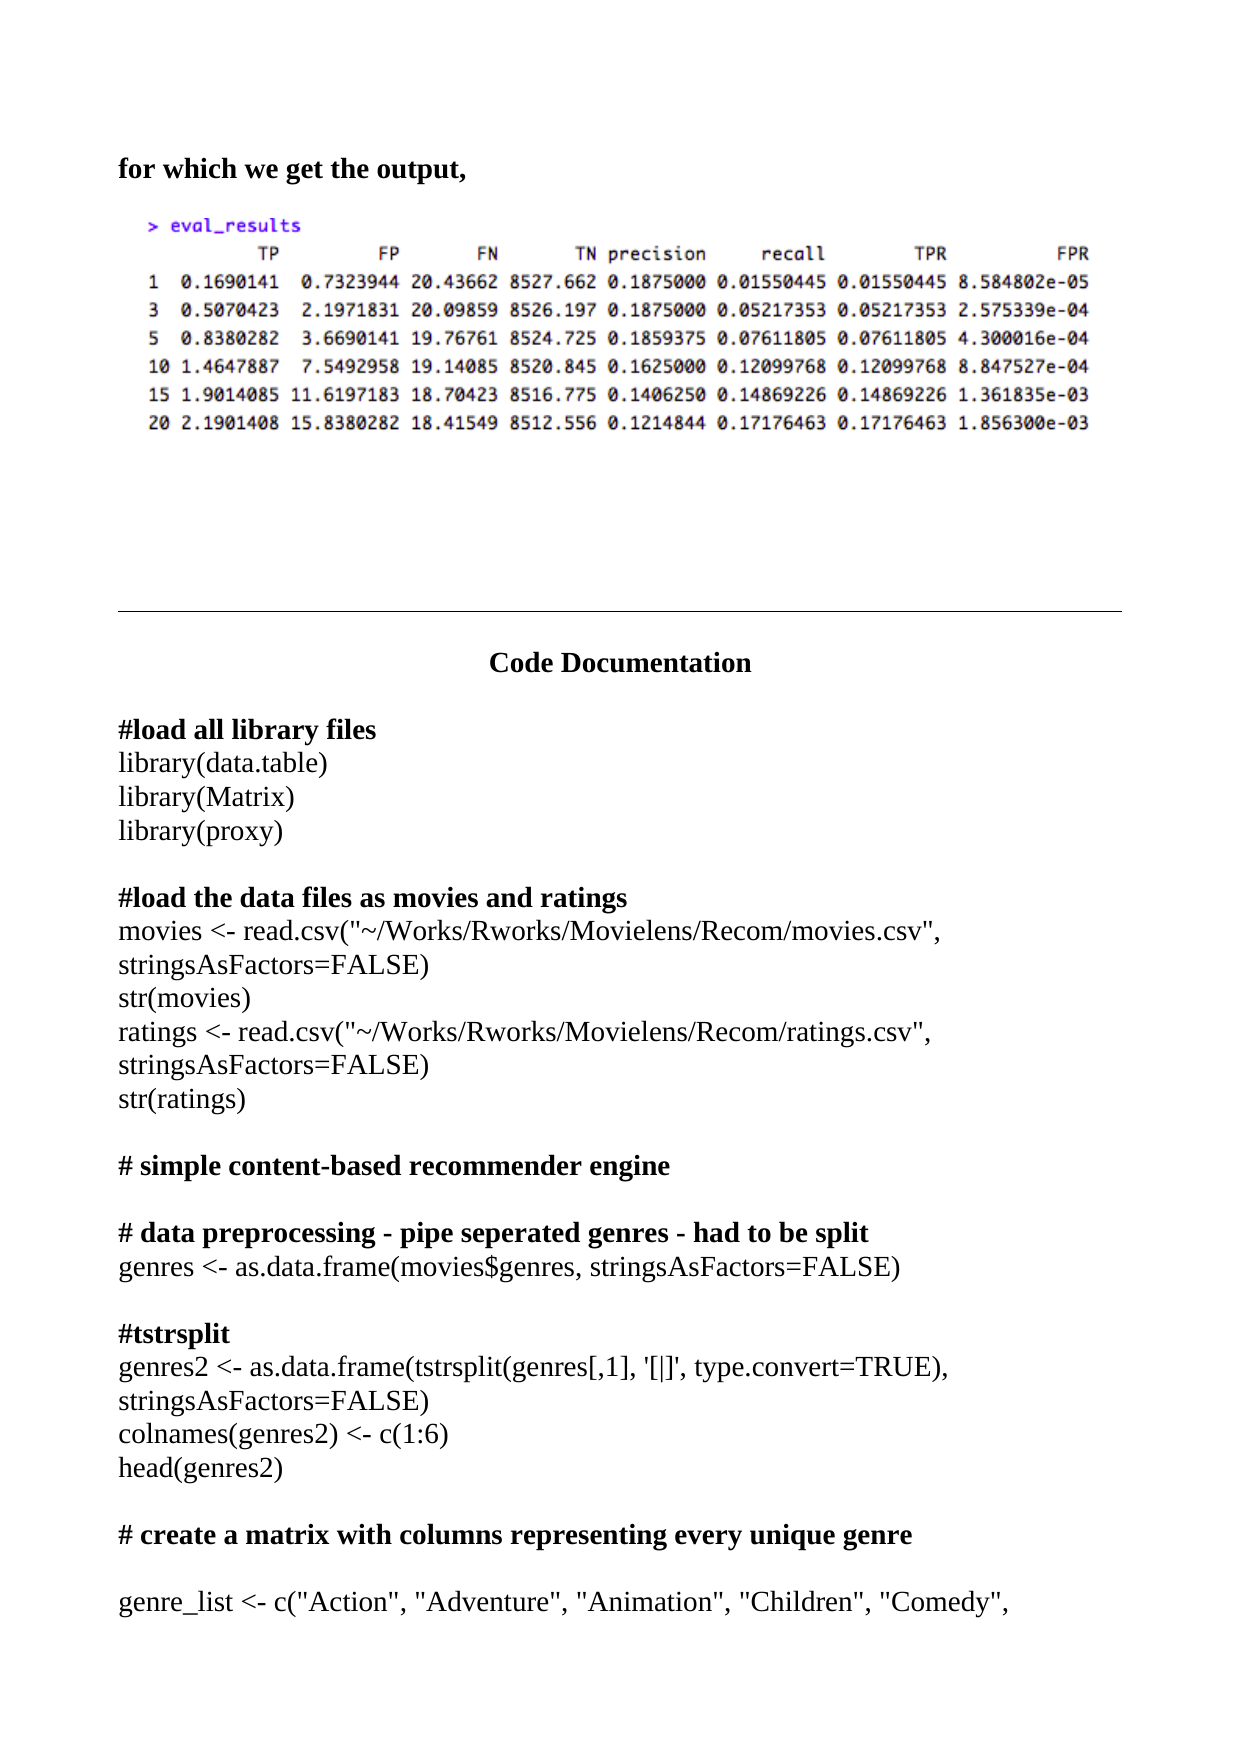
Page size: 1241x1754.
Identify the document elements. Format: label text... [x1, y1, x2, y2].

text library(data.table) [118, 746, 1122, 779]
text colnames(genres2) <- c(1:6) [118, 1416, 1122, 1450]
text #load the data files as movies and ratings [118, 880, 1122, 913]
text library(Matrix) [118, 779, 1122, 813]
text #tstrsplit [118, 1316, 1122, 1349]
text head(genres2) [118, 1450, 1122, 1483]
text # data preprocessing - pipe seperated genres - had to be split [118, 1215, 1122, 1249]
text str(movies) [118, 980, 1122, 1014]
text #load all library files [118, 712, 1122, 746]
text genres <- as.data.frame(movies$genres, stringsAsFactors=FALSE) [118, 1249, 1122, 1282]
text movies <- read.csv("~/Works/Rworks/Movielens/Recom/movies.csv", stringsAsFactors=FALSE) [118, 913, 1122, 980]
picture [144, 218, 1096, 439]
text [118, 1584, 1122, 1618]
text # simple content-based recommender engine [118, 1148, 1122, 1182]
text genres2 <- as.data.frame(tstrsplit(genres[,1], '[|]', type.convert=TRUE), stringsAsFactors=FALSE) [118, 1349, 1122, 1416]
text ratings <- read.csv("~/Works/Rworks/Movielens/Recom/ratings.csv", stringsAsFactors=FALSE) [118, 1014, 1122, 1081]
text Code Documentation [118, 645, 1122, 678]
text str(ratings) [118, 1081, 1122, 1114]
text # create a matrix with columns representing every unique genre [118, 1517, 1122, 1551]
text library(proxy) [118, 813, 1122, 846]
text for which we get the output, [118, 152, 1122, 185]
